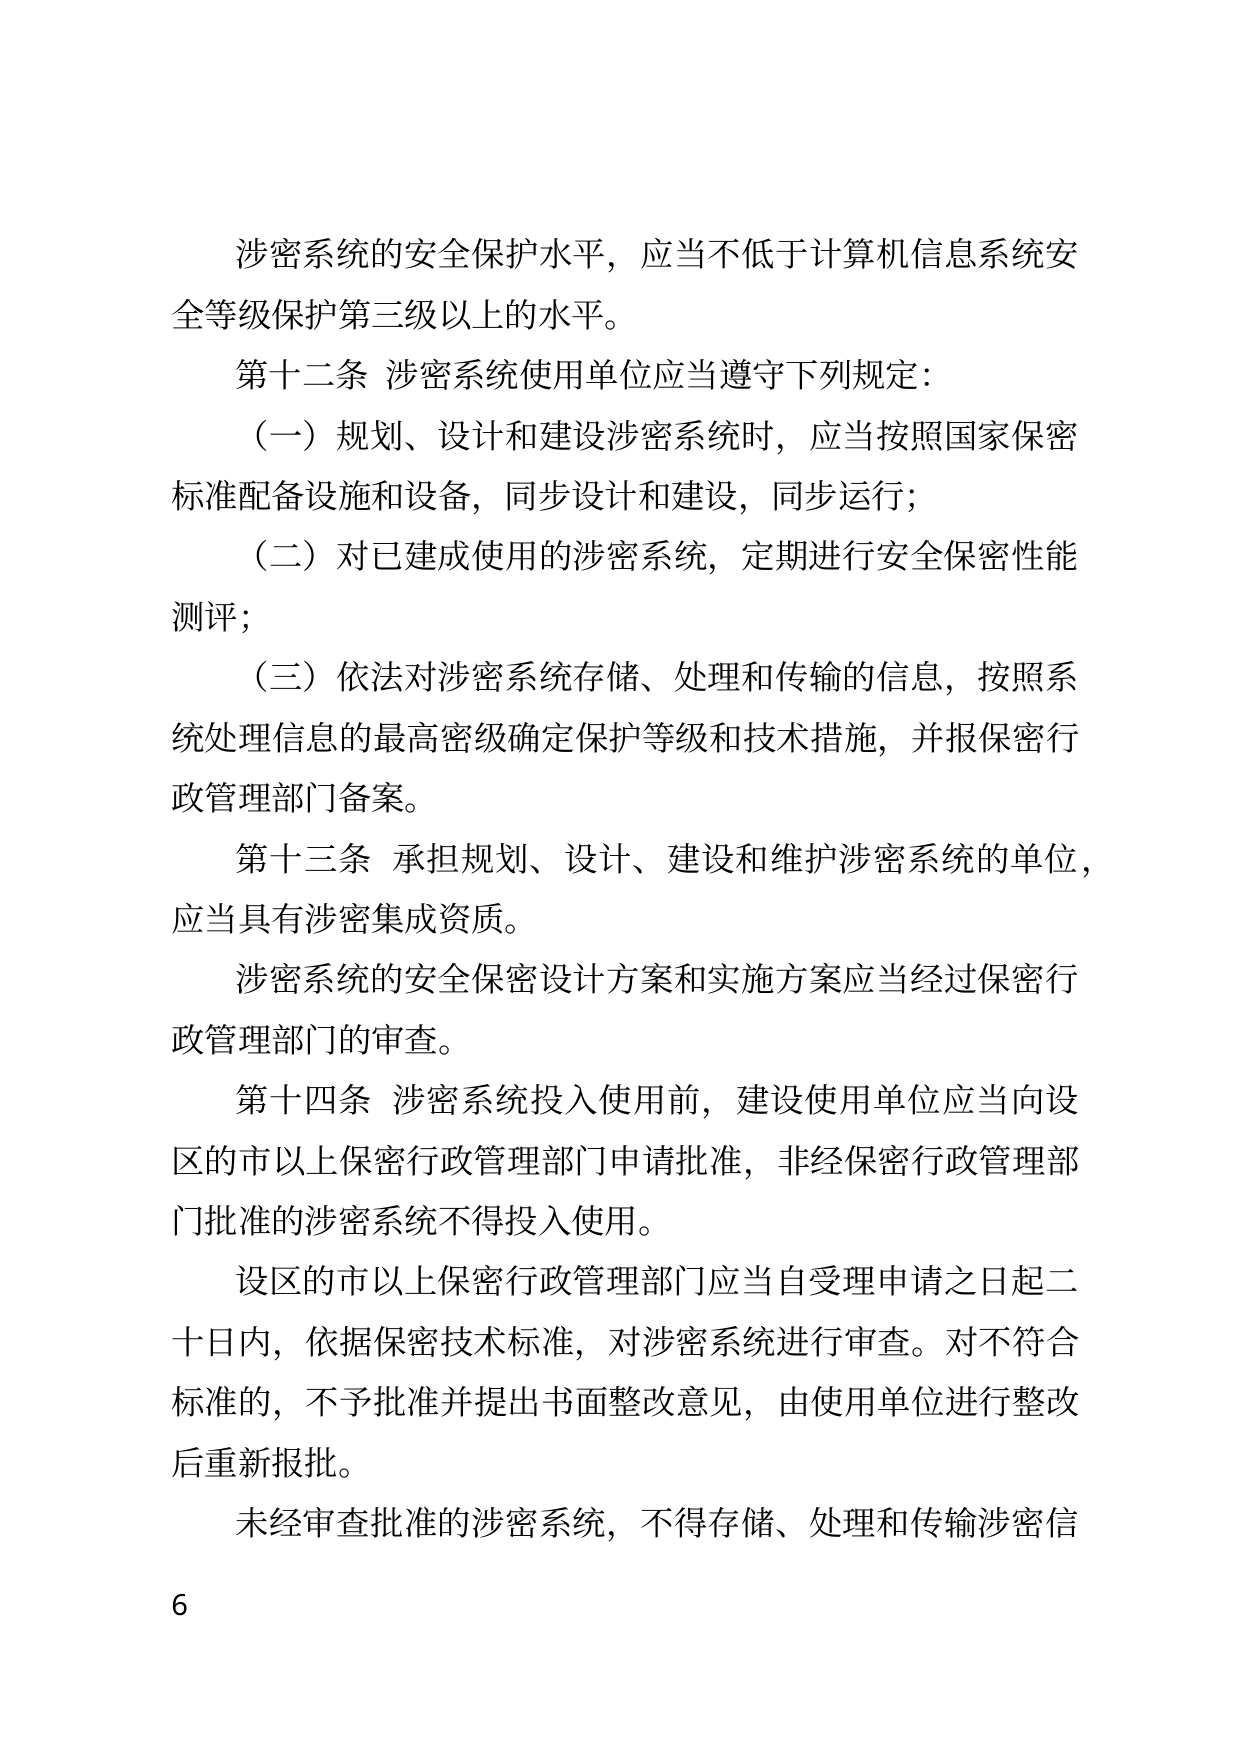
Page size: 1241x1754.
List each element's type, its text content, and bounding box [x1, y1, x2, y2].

text （一）规划、设计和建设涉密系统时，应当按照国家保密标准配备设施和设备，同步设计和建设，同步运行； [171, 400, 1081, 521]
text 涉密系统的安全保密设计方案和实施方案应当经过保密行政管理部门的审查。 [171, 943, 1081, 1064]
text （三）依法对涉密系统存储、处理和传输的信息，按照系统处理信息的最高密级确定保护等级和技术措施，并报保密行政管理部门备案。 [171, 641, 1081, 823]
text 第十二条 涉密系统使用单位应当遵守下列规定： [171, 339, 1081, 400]
text 第十四条 涉密系统投入使用前，建设使用单位应当向设区的市以上保密行政管理部门申请批准，非经保密行政管理部门批准的涉密系统不得投入使用。 [171, 1064, 1081, 1246]
text 第十三条 承担规划、设计、建设和维护涉密系统的单位，应当具有涉密集成资质。 [171, 823, 1081, 943]
text （二）对已建成使用的涉密系统，定期进行安全保密性能测评； [171, 521, 1081, 641]
text 设区的市以上保密行政管理部门应当自受理申请之日起二十日内，依据保密技术标准，对涉密系统进行审查。对不符合标准的，不予批准并提出书面整改意见，由使用单位进行整改后重新报批。 [171, 1246, 1081, 1487]
text 涉密系统的安全保护水平，应当不低于计算机信息系统安全等级保护第三级以上的水平。 [171, 218, 1081, 339]
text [171, 1487, 1081, 1548]
